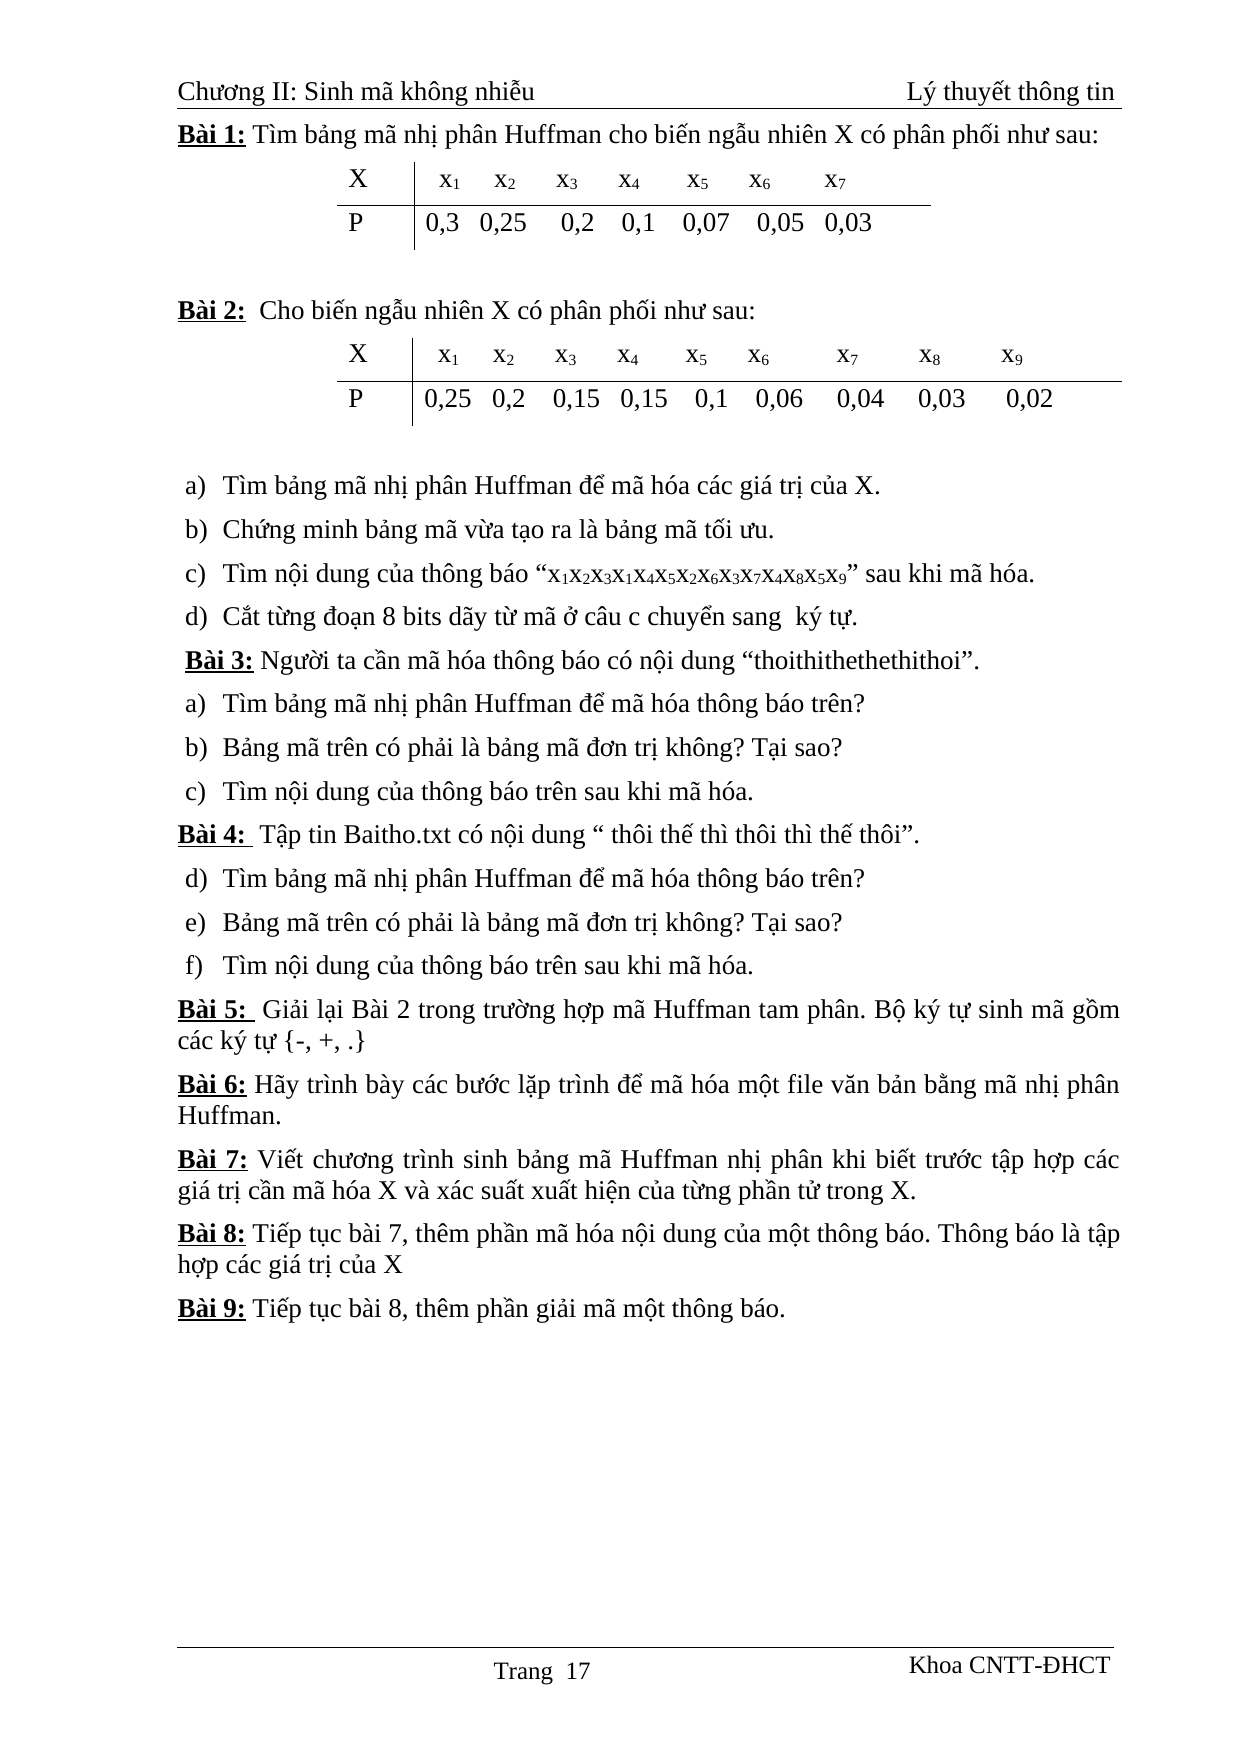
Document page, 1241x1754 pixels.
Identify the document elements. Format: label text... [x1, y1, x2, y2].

table_header x1 x2 x3 x4 x5 x6 x7 x8 x9 [413, 338, 1122, 381]
text Bài 7: Viết chương trình sinh bảng mã Huffman nhị phân khi biết trước tập hợp các giá trị cần mã hóa X và xác suất xuất hiện của từng phần tử trong X. [177, 1143, 1122, 1205]
text Bài 5: Giải lại Bài 2 trong trường hợp mã Huffman tam phân. Bộ ký tự sinh mã gồm các ký tự {-, +, .} [177, 993, 1122, 1055]
list Tìm bảng mã nhị phân Huffman để mã hóa các giá trị của X. [185, 469, 1122, 501]
list Bảng mã trên có phải là bảng mã đơn trị không? Tại sao? [185, 906, 1122, 937]
table_cell 0,25 0,2 0,15 0,15 0,1 0,06 0,04 0,03 0,02 [413, 382, 1122, 426]
table_header x1 x2 x3 x4 x5 x6 x7 [415, 162, 931, 205]
table_cell P [337, 206, 414, 250]
text Bài 4: Tập tin Baitho.txt có nội dung “ thôi thế thì thôi thì thế thôi”. [177, 818, 1122, 850]
table_header X [337, 338, 412, 381]
text Bài 3: Người ta cần mã hóa thông báo có nội dung “thoithithethethithoi”. [185, 644, 1122, 675]
list Tìm bảng mã nhị phân Huffman để mã hóa thông báo trên? [185, 688, 1122, 719]
list Tìm nội dung của thông báo trên sau khi mã hóa. [185, 949, 1122, 981]
table_cell P [337, 382, 412, 426]
list Tìm nội dung của thông báo “x1x2x3x1x4x5x2x6x3x7x4x8x5x9” sau khi mã hóa. [185, 557, 1122, 588]
list Bảng mã trên có phải là bảng mã đơn trị không? Tại sao? [185, 731, 1122, 762]
text Bài 6: Hãy trình bày các bước lặp trình để mã hóa một file văn bản bằng mã nhị phân Huffman. [177, 1068, 1122, 1130]
table_header X [337, 162, 414, 205]
text Bài 2: Cho biến ngẫu nhiên X có phân phối như sau: [177, 294, 1122, 325]
text Bài 8: Tiếp tục bài 7, thêm phần mã hóa nội dung của một thông báo. Thông báo là tập hợp các giá trị của X [177, 1217, 1122, 1280]
text Bài 1: Tìm bảng mã nhị phân Huffman cho biến ngẫu nhiên X có phân phối như sau: [177, 118, 1122, 149]
list Tìm nội dung của thông báo trên sau khi mã hóa. [185, 775, 1122, 806]
text Bài 9: Tiếp tục bài 8, thêm phần giải mã một thông báo. [177, 1292, 1122, 1323]
list Chứng minh bảng mã vừa tạo ra là bảng mã tối ưu. [185, 513, 1122, 544]
list Cắt từng đoạn 8 bits dãy từ mã ở câu c chuyển sang ký tự. [185, 600, 1122, 631]
table_cell 0,3 0,25 0,2 0,1 0,07 0,05 0,03 [415, 206, 931, 250]
list Tìm bảng mã nhị phân Huffman để mã hóa thông báo trên? [185, 862, 1122, 893]
